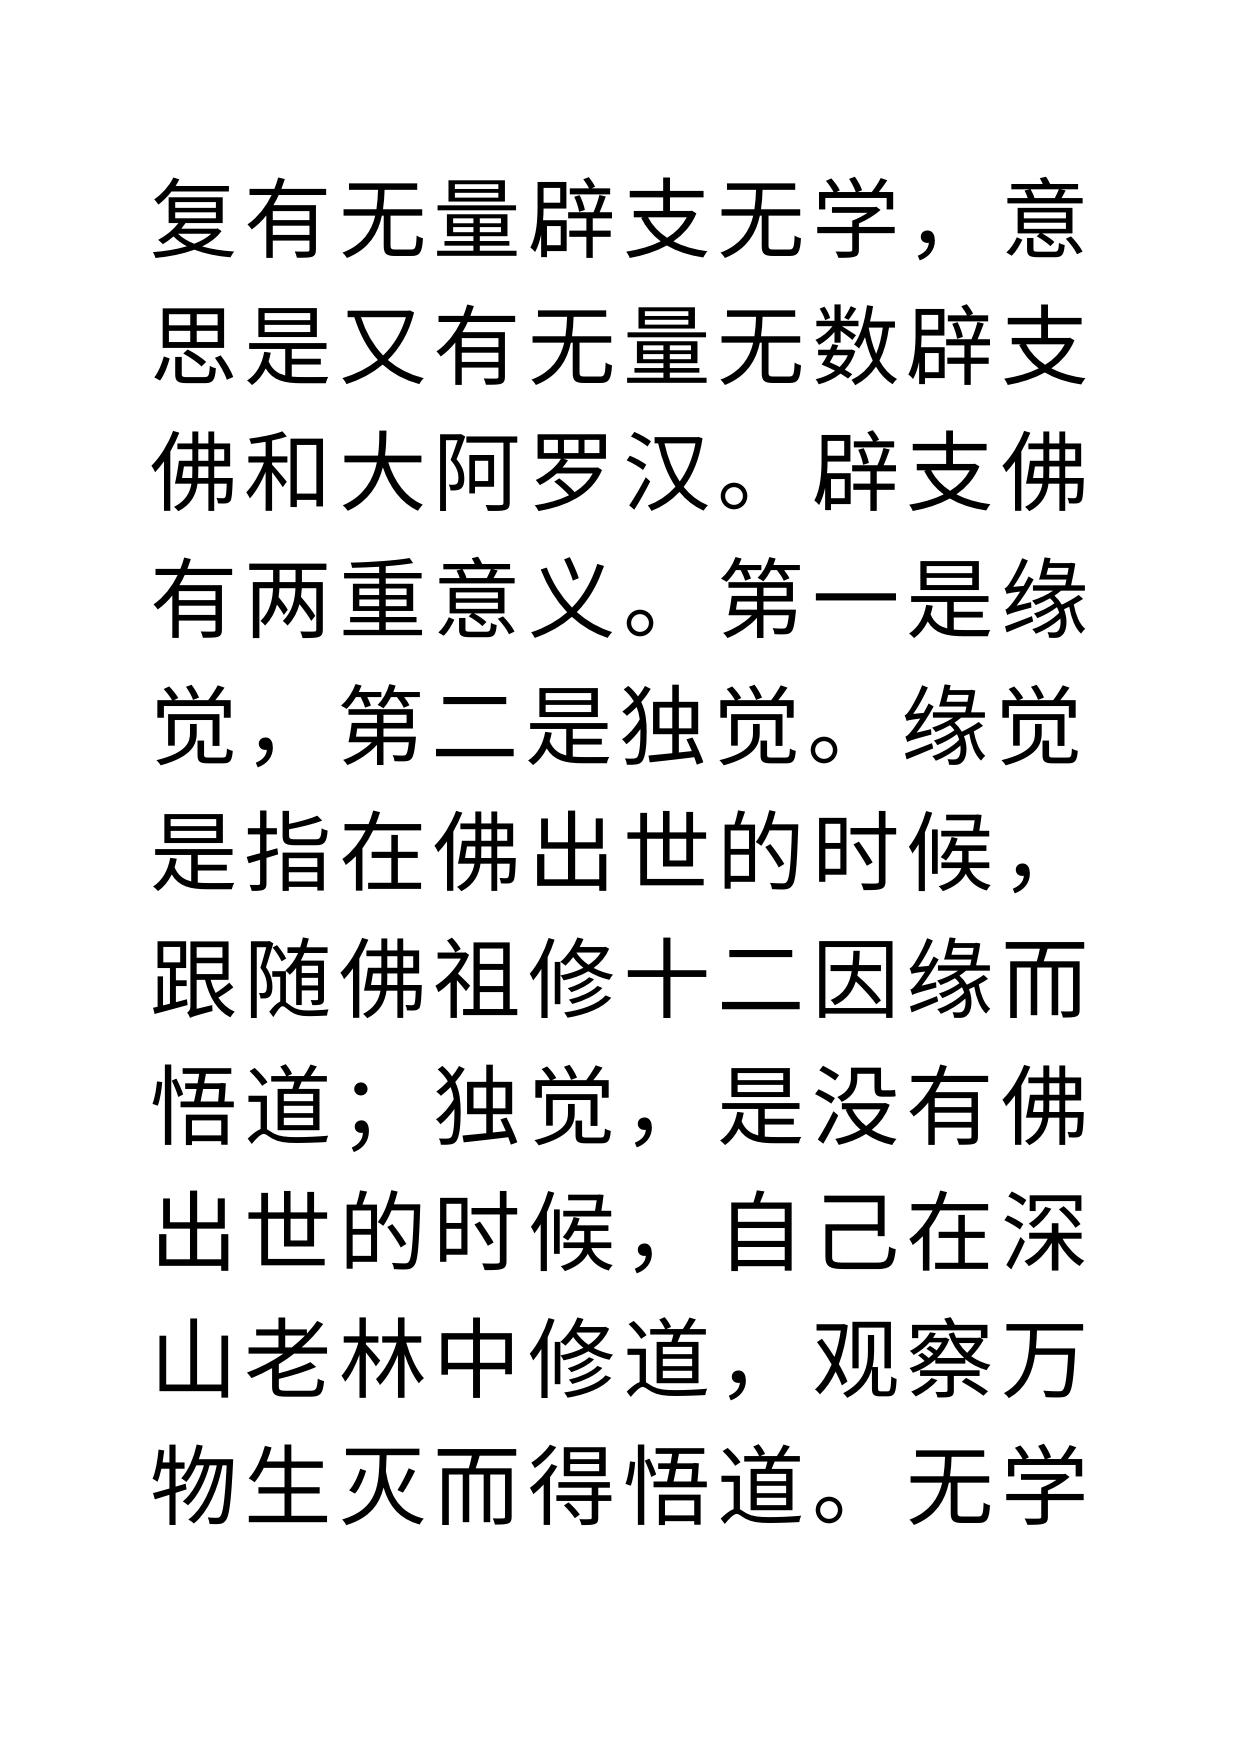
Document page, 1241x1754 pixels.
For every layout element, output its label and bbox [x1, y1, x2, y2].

text [150, 150, 1090, 1543]
